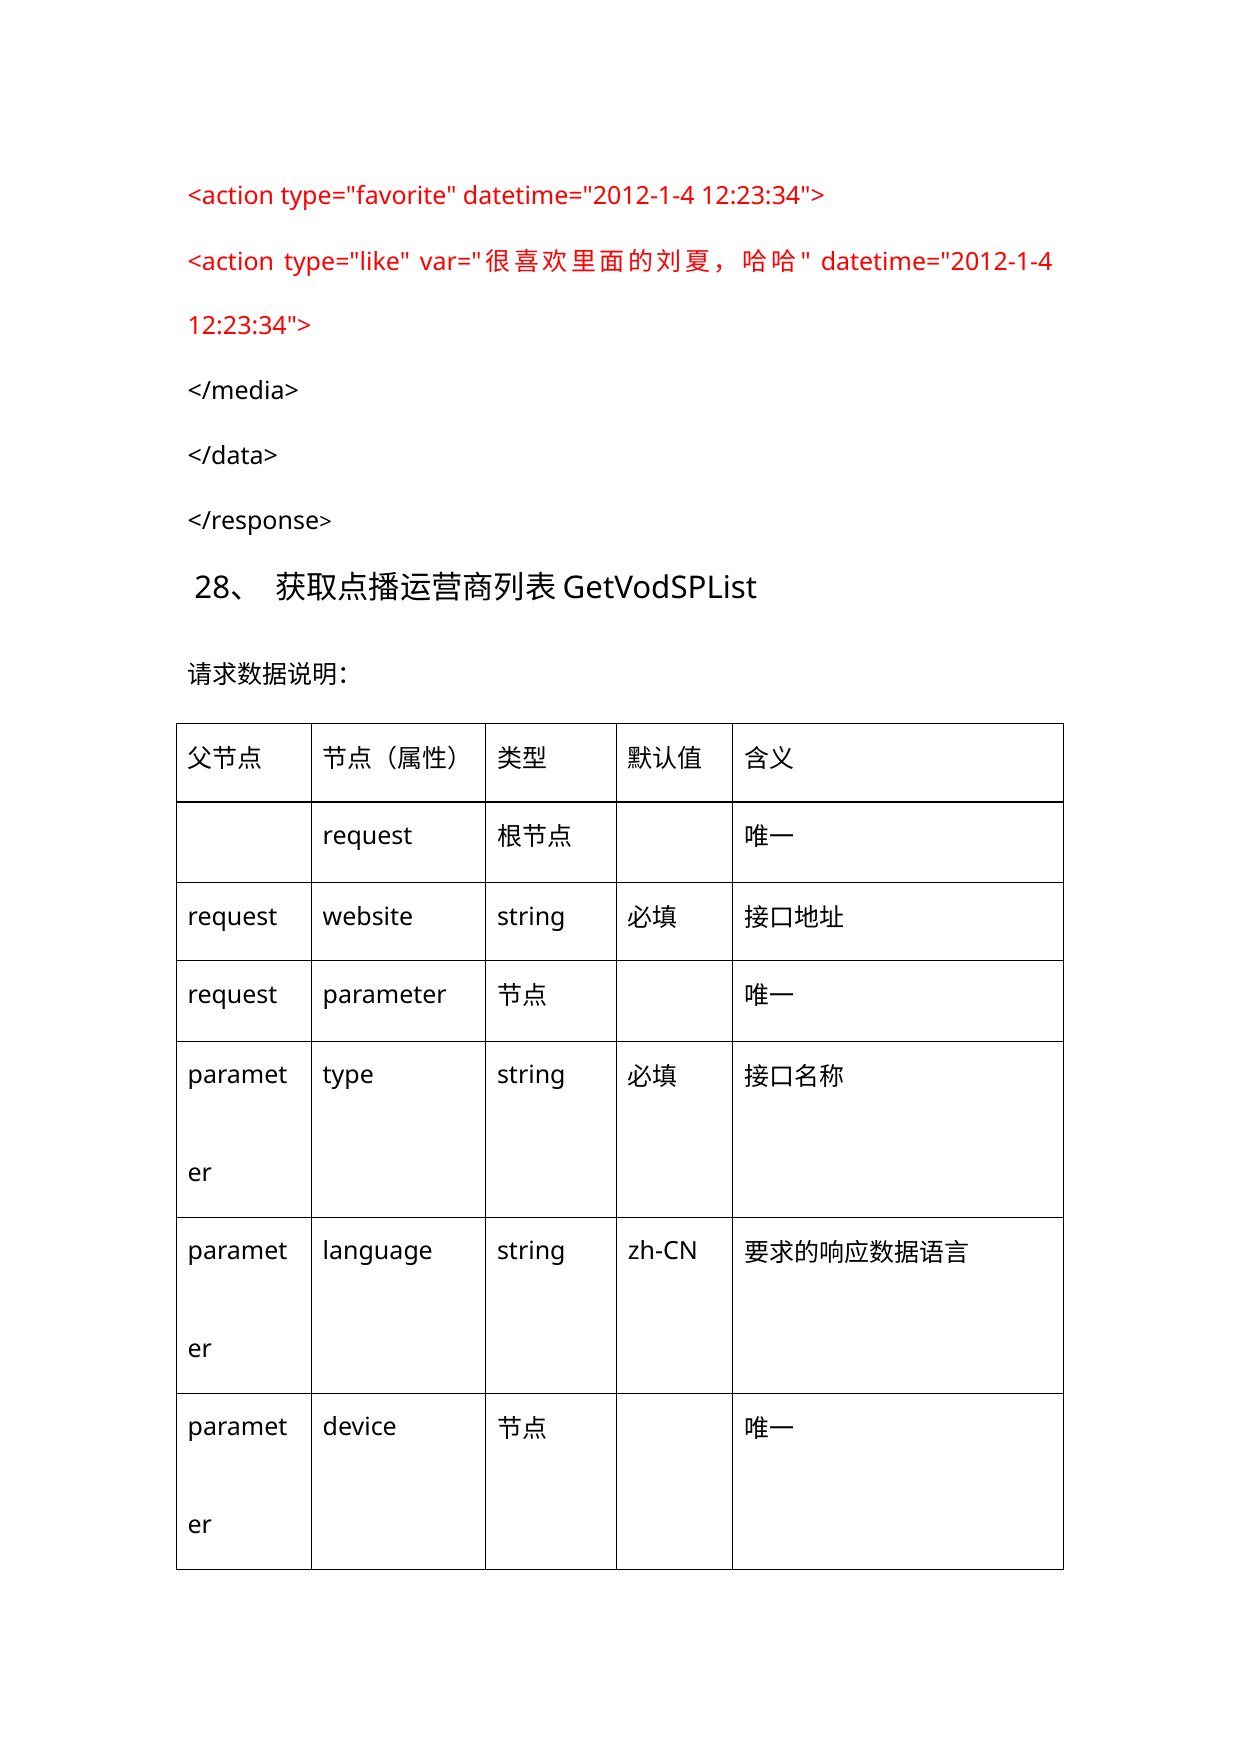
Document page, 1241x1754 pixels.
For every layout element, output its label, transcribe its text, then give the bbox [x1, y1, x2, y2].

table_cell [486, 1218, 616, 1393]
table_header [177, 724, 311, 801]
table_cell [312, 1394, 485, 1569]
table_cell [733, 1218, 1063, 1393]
text </response> [187, 487, 1053, 552]
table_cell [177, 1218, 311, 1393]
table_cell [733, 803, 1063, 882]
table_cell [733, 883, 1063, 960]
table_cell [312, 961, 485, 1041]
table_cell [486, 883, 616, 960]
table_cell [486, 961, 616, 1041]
text <action type="favorite" datetime="2012-1-4 12:23:34"> [187, 162, 1053, 227]
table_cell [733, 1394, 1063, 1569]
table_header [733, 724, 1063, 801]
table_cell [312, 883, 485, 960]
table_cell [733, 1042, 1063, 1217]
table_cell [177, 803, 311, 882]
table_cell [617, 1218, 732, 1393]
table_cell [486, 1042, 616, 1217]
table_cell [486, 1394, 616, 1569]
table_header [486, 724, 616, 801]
text </data> [187, 422, 1053, 487]
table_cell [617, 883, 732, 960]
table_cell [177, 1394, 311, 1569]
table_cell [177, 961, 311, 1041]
list 获取点播运营商列表GetVodSPList [194, 552, 1053, 617]
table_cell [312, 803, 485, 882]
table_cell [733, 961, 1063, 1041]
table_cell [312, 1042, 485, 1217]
text 请求数据说明： [187, 640, 1053, 705]
text <action type="like" var="很喜欢里面的刘夏，哈哈" datetime="2012-1-4 12:23:34"> [187, 227, 1053, 357]
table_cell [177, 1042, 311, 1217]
text </media> [187, 357, 1053, 422]
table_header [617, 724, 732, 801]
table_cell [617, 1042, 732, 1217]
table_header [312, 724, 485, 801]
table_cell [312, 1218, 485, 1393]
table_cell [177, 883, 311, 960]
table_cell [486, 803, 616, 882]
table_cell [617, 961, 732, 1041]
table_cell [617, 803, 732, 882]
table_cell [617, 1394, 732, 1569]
